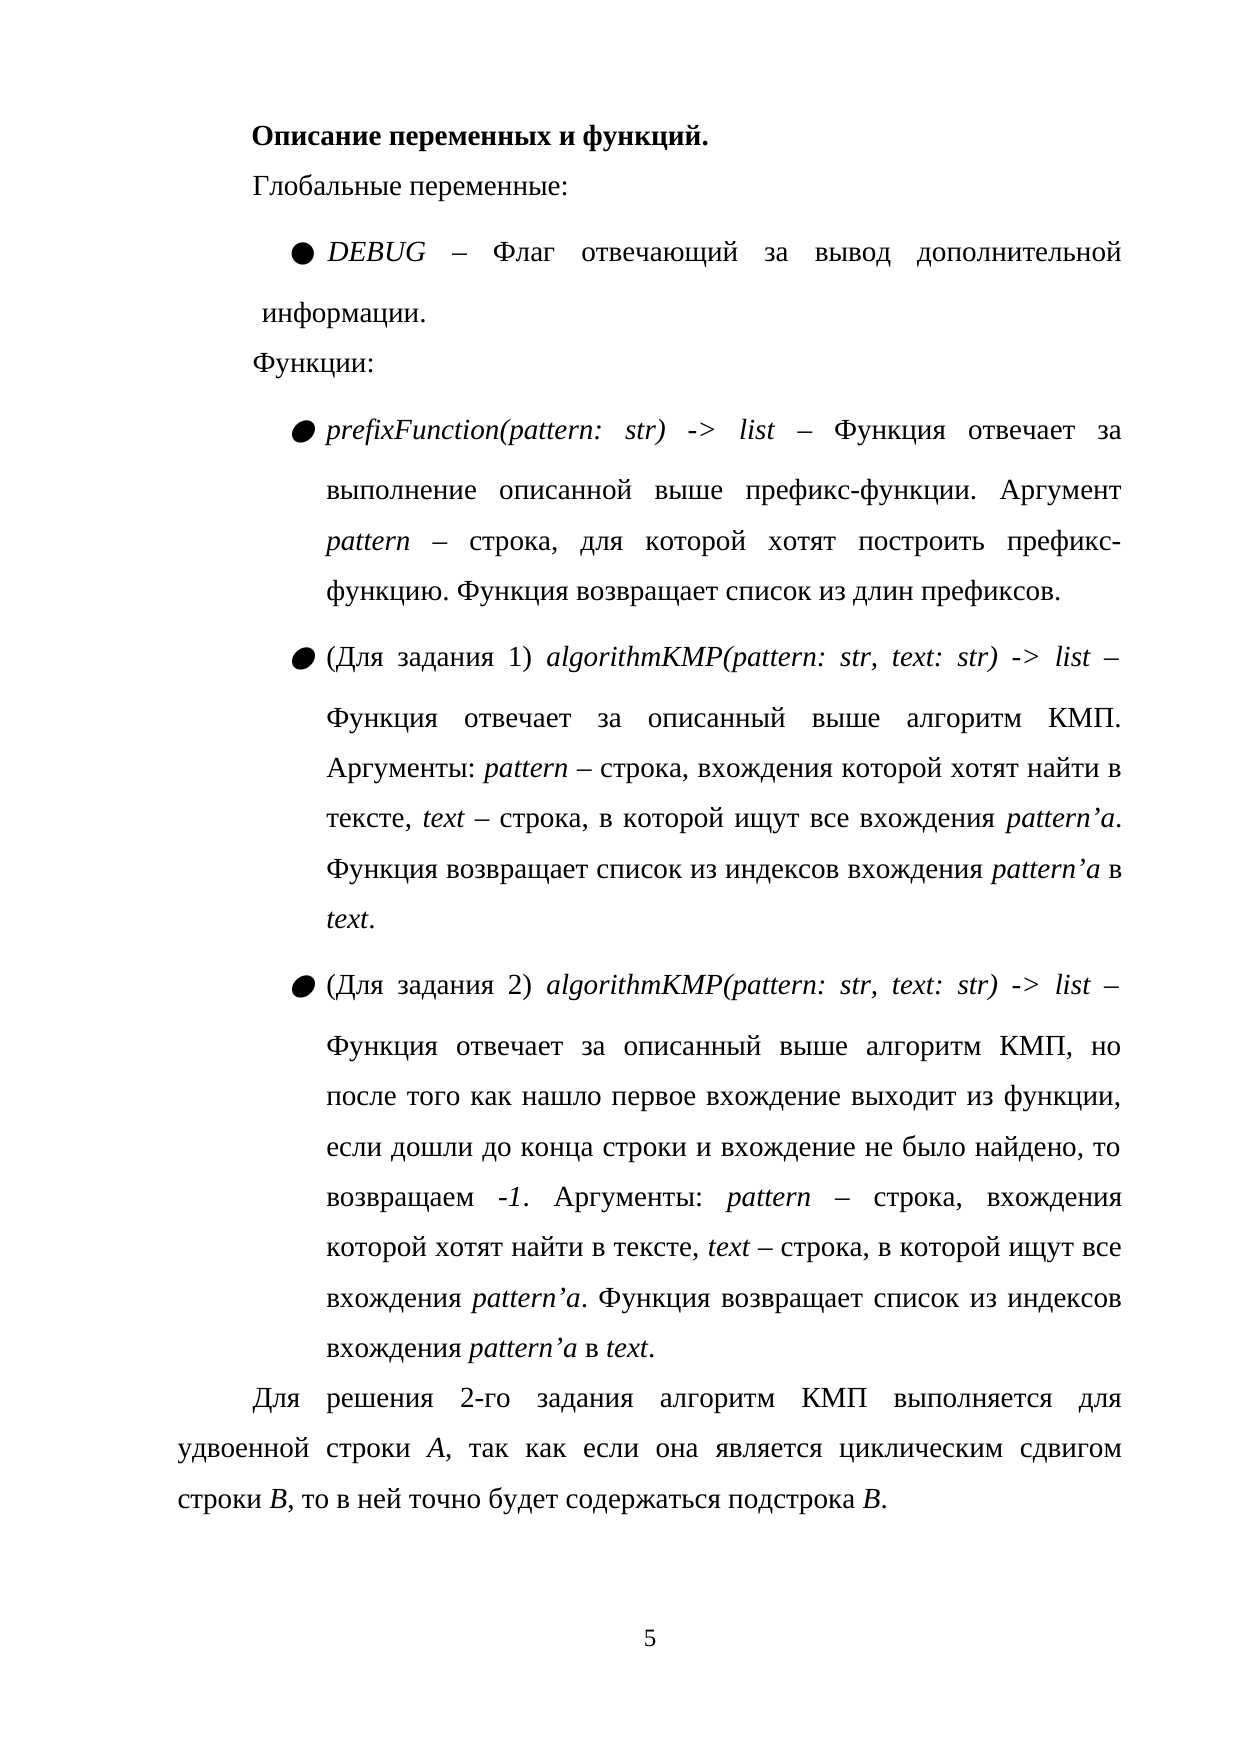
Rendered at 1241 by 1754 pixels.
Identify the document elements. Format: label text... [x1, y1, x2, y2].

text Функции: [168, 346, 1122, 379]
list (Для задания 1) algorithmKMP(pattern: str, text: str) -> list – Функция отвечает за описанный выше алгоритм КМП. Аргументы: pattern – строка, вхождения которой хотят найти в тексте, text – строка, в которой ищут все вхождения pattern’а. Функция возвращает список из индексов вхождения pattern’a в text. [288, 623, 1122, 935]
list (Для задания 2) algorithmKMP(pattern: str, text: str) -> list – Функция отвечает за описанный выше алгоритм КМП, но после того как нашло первое вхождение выходит из функции, если дошли до конца строки и вхождение не было найдено, то возвращаем -1. Аргументы: pattern – строка, вхождения которой хотят найти в тексте, text – строка, в которой ищут все вхождения pattern’а. Функция возвращает список из индексов вхождения pattern’a в text. [288, 952, 1122, 1363]
text Глобальные переменные: [177, 168, 1122, 202]
text Описание переменных и функций. [177, 118, 1122, 152]
text Для решения 2-го задания алгоритм КМП выполняется для удвоенной строки A, так как если она является циклическим сдвигом строки B, то в ней точно будет содержаться подстрока B. [177, 1380, 1122, 1514]
list prefixFunction(pattern: str) -> list – Функция отвечает за выполнение описанной выше префикс-функции. Аргумент pattern – строка, для которой хотят построить префикс-функцию. Функция возвращает список из длин префиксов. [288, 396, 1122, 607]
list DEBUG – Флаг отвечающий за вывод дополнительной информации. [262, 219, 1122, 329]
